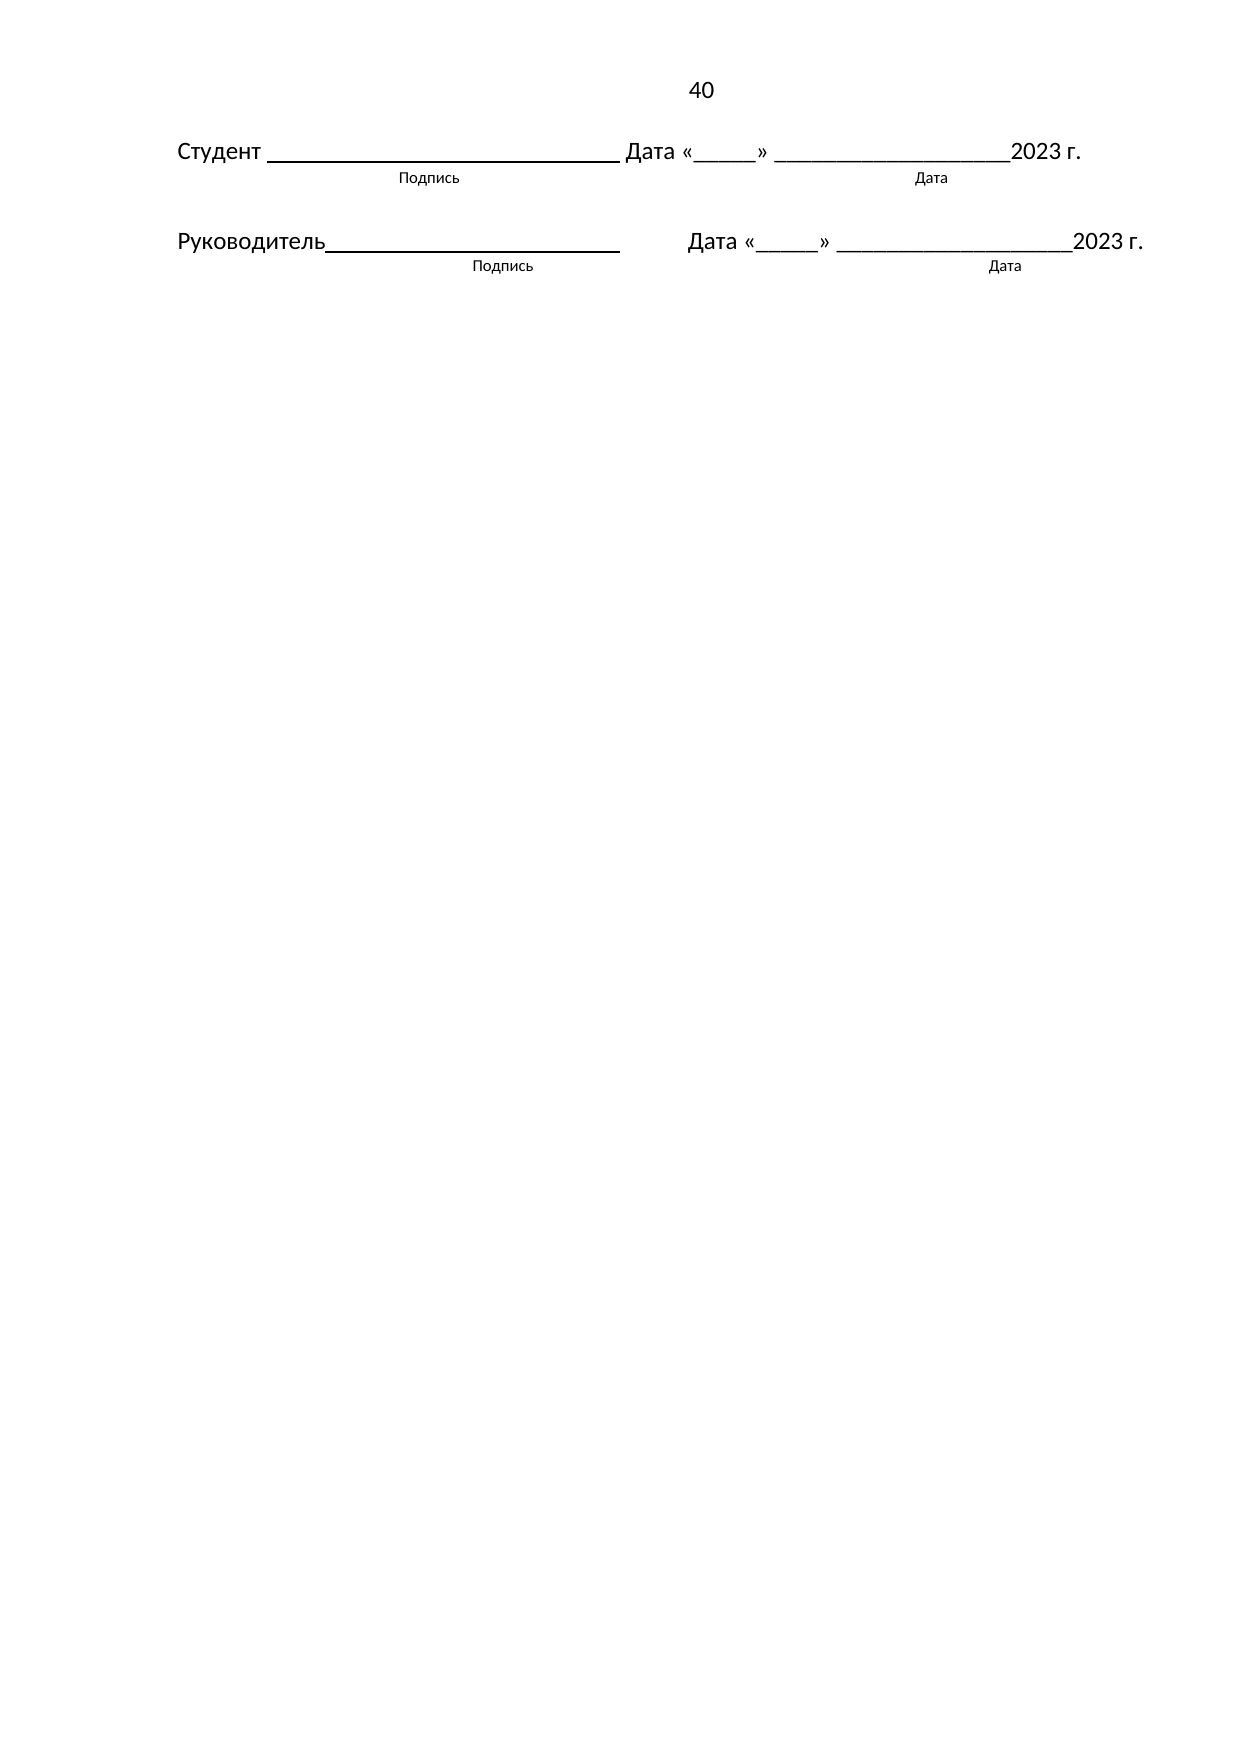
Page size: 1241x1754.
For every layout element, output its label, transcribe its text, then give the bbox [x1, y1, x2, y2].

text Студент Дата «_____» ___________________2023 г. [177, 135, 1152, 165]
text Подпись Дата [177, 255, 1152, 276]
text Руководитель Дата «_____» ___________________2023 г. [177, 225, 1152, 255]
text Подпись Дата [177, 167, 1152, 187]
